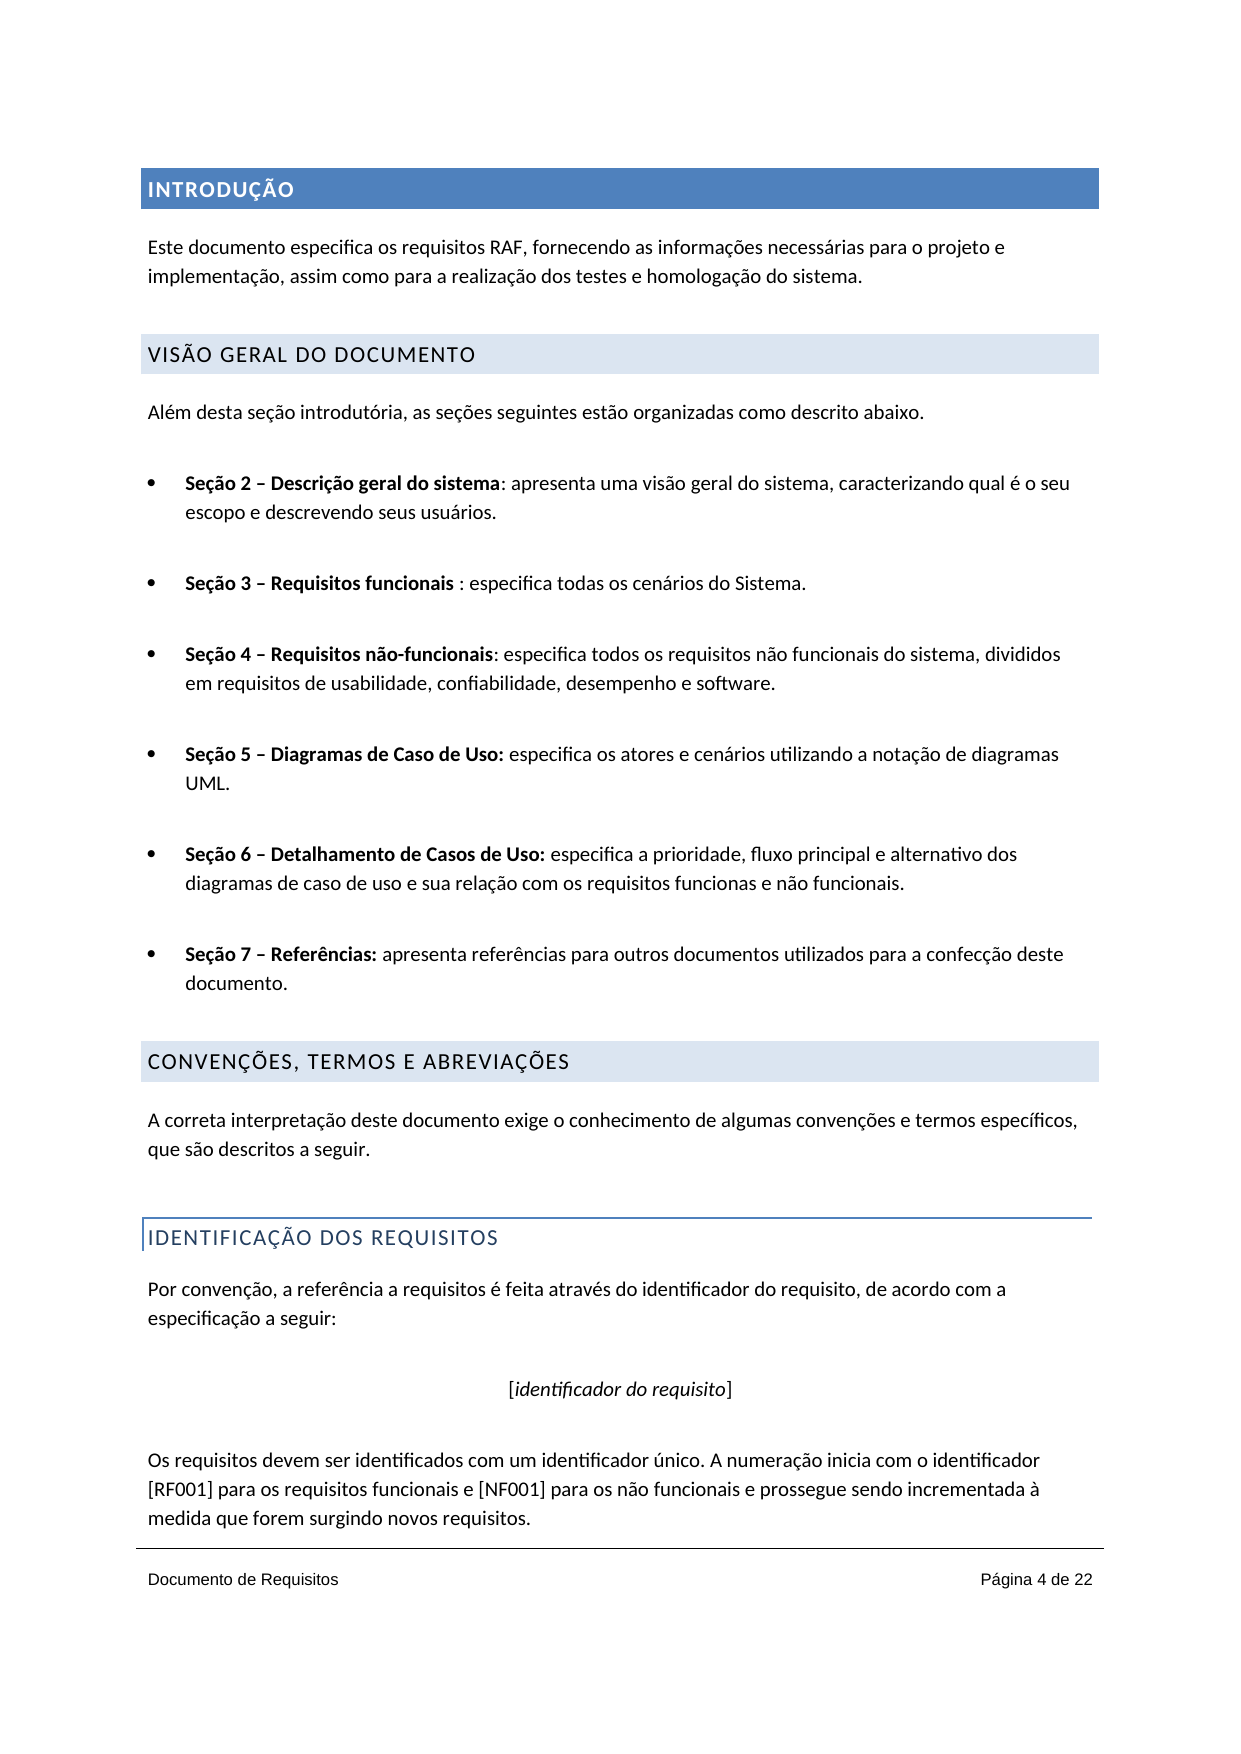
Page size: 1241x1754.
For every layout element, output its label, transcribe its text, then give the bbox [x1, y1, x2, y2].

list Seção 7 – Referências: apresenta referências para outros documentos utilizados para a confecção deste documento. [148, 941, 1092, 996]
subtitle Introdução [148, 175, 1092, 203]
text Por convenção, a referência a requisitos é feita através do identificador do requisito, de acordo com a especificação a seguir: [148, 1276, 1092, 1331]
subtitle Identificação dos requisitos [144, 1219, 1092, 1251]
text A correta interpretação deste documento exige o conhecimento de algumas convenções e termos específicos, que são descritos a seguir. [148, 1107, 1092, 1161]
list Seção 3 – Requisitos funcionais : especifica todas os cenários do Sistema. [148, 570, 1092, 596]
text [identificador do requisito] [148, 1376, 1092, 1401]
list Seção 5 – Diagramas de Caso de Uso: especifica os atores e cenários utilizando a notação de diagramas UML. [148, 741, 1092, 796]
text Este documento especifica os requisitos RAF, fornecendo as informações necessárias para o projeto e implementação, assim como para a realização dos testes e homologação do sistema. [148, 234, 1092, 289]
text Além desta seção introdutória, as seções seguintes estão organizadas como descrito abaixo. [148, 399, 1092, 425]
list Seção 6 – Detalhamento de Casos de Uso: especifica a prioridade, fluxo principal e alternativo dos diagramas de caso de uso e sua relação com os requisitos funcionas e não funcionais. [148, 841, 1092, 896]
subtitle Visão geral do documento [148, 340, 1092, 368]
list Seção 2 – Descrição geral do sistema: apresenta uma visão geral do sistema, caracterizando qual é o seu escopo e descrevendo seus usuários. [148, 470, 1092, 525]
list Seção 4 – Requisitos não-funcionais: especifica todos os requisitos não funcionais do sistema, divididos em requisitos de usabilidade, confiabilidade, desempenho e software. [148, 641, 1092, 696]
subtitle Convenções, termos e abreviações [148, 1048, 1092, 1076]
text Os requisitos devem ser identificados com um identificador único. A numeração inicia com o identificador [RF001] para os requisitos funcionais e [NF001] para os não funcionais e prossegue sendo incrementada à medida que forem surgindo novos requisitos. [148, 1447, 1092, 1531]
